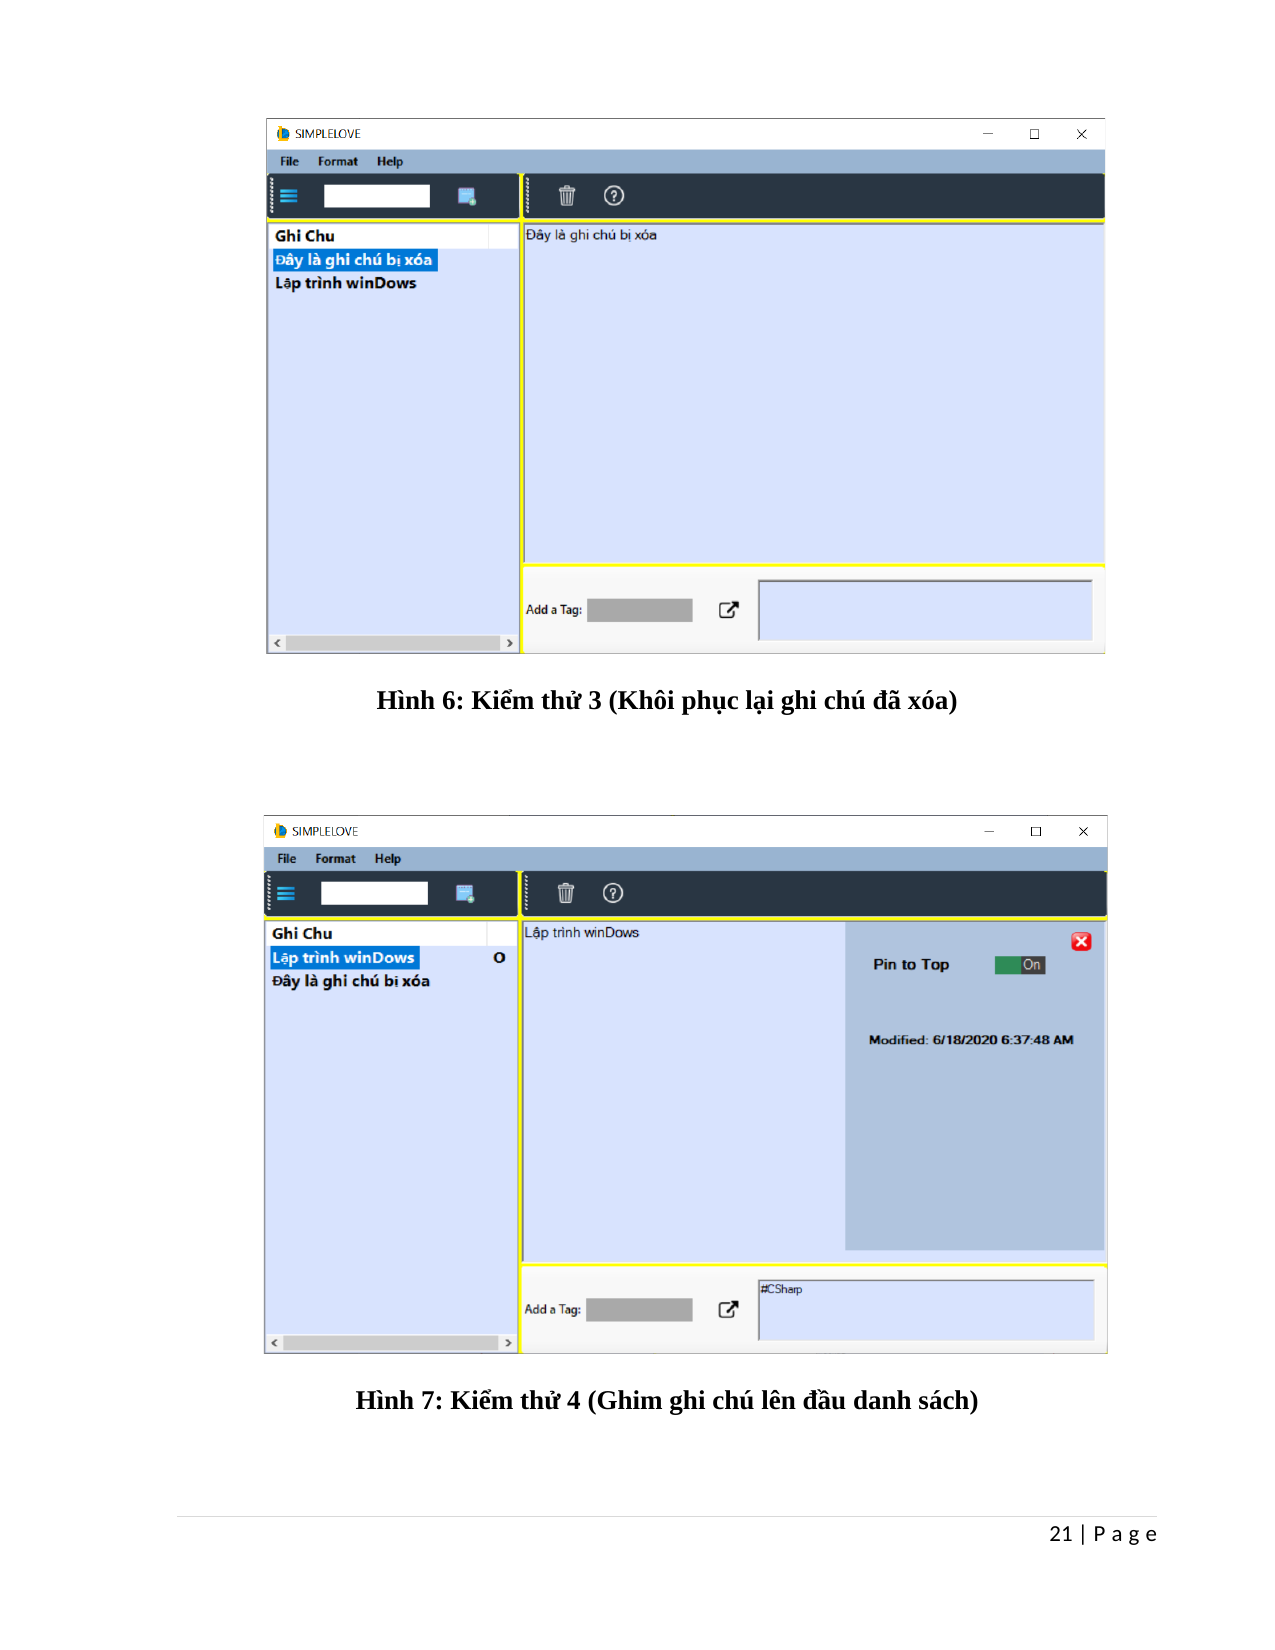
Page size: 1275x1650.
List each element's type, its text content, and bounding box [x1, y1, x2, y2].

text Hình 7: Kiểm thử 4 (Ghim ghi chú lên đầu danh sách) [177, 1384, 1157, 1416]
picture [266, 118, 1106, 654]
picture [263, 815, 1108, 1354]
text Hình 6: Kiểm thử 3 (Khôi phục lại ghi chú đã xóa) [177, 684, 1157, 715]
